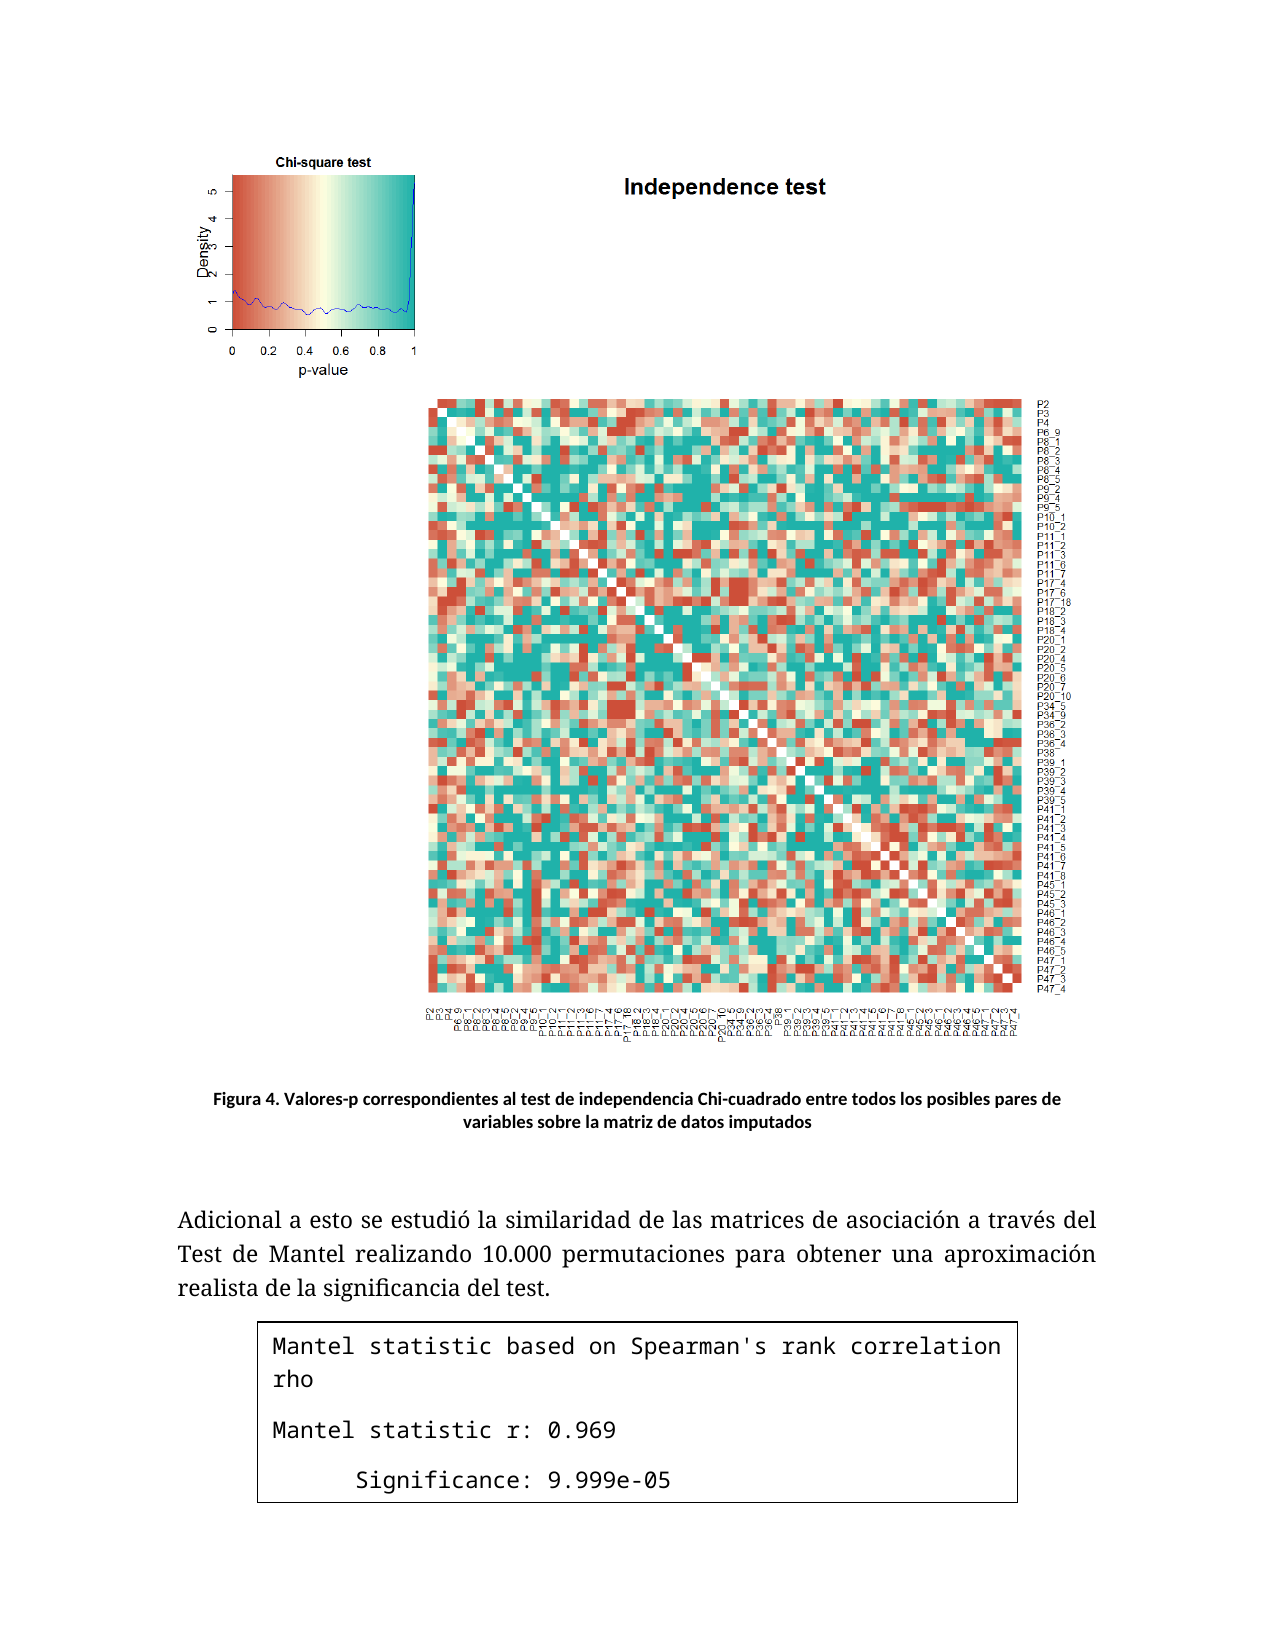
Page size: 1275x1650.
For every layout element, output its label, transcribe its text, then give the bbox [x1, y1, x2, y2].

picture [177, 147, 1098, 1069]
text Adicional a esto se estudió la similaridad de las matrices de asociación a través del Test de Mantel realizando 10.000 permutaciones para obtener una aproximación realista de la significancia del test. [177, 1204, 1098, 1303]
text Figura 4. Valores-p correspondientes al test de independencia Chi-cuadrado entre todos los posibles pares de variables sobre la matriz de datos imputados [177, 1087, 1098, 1133]
